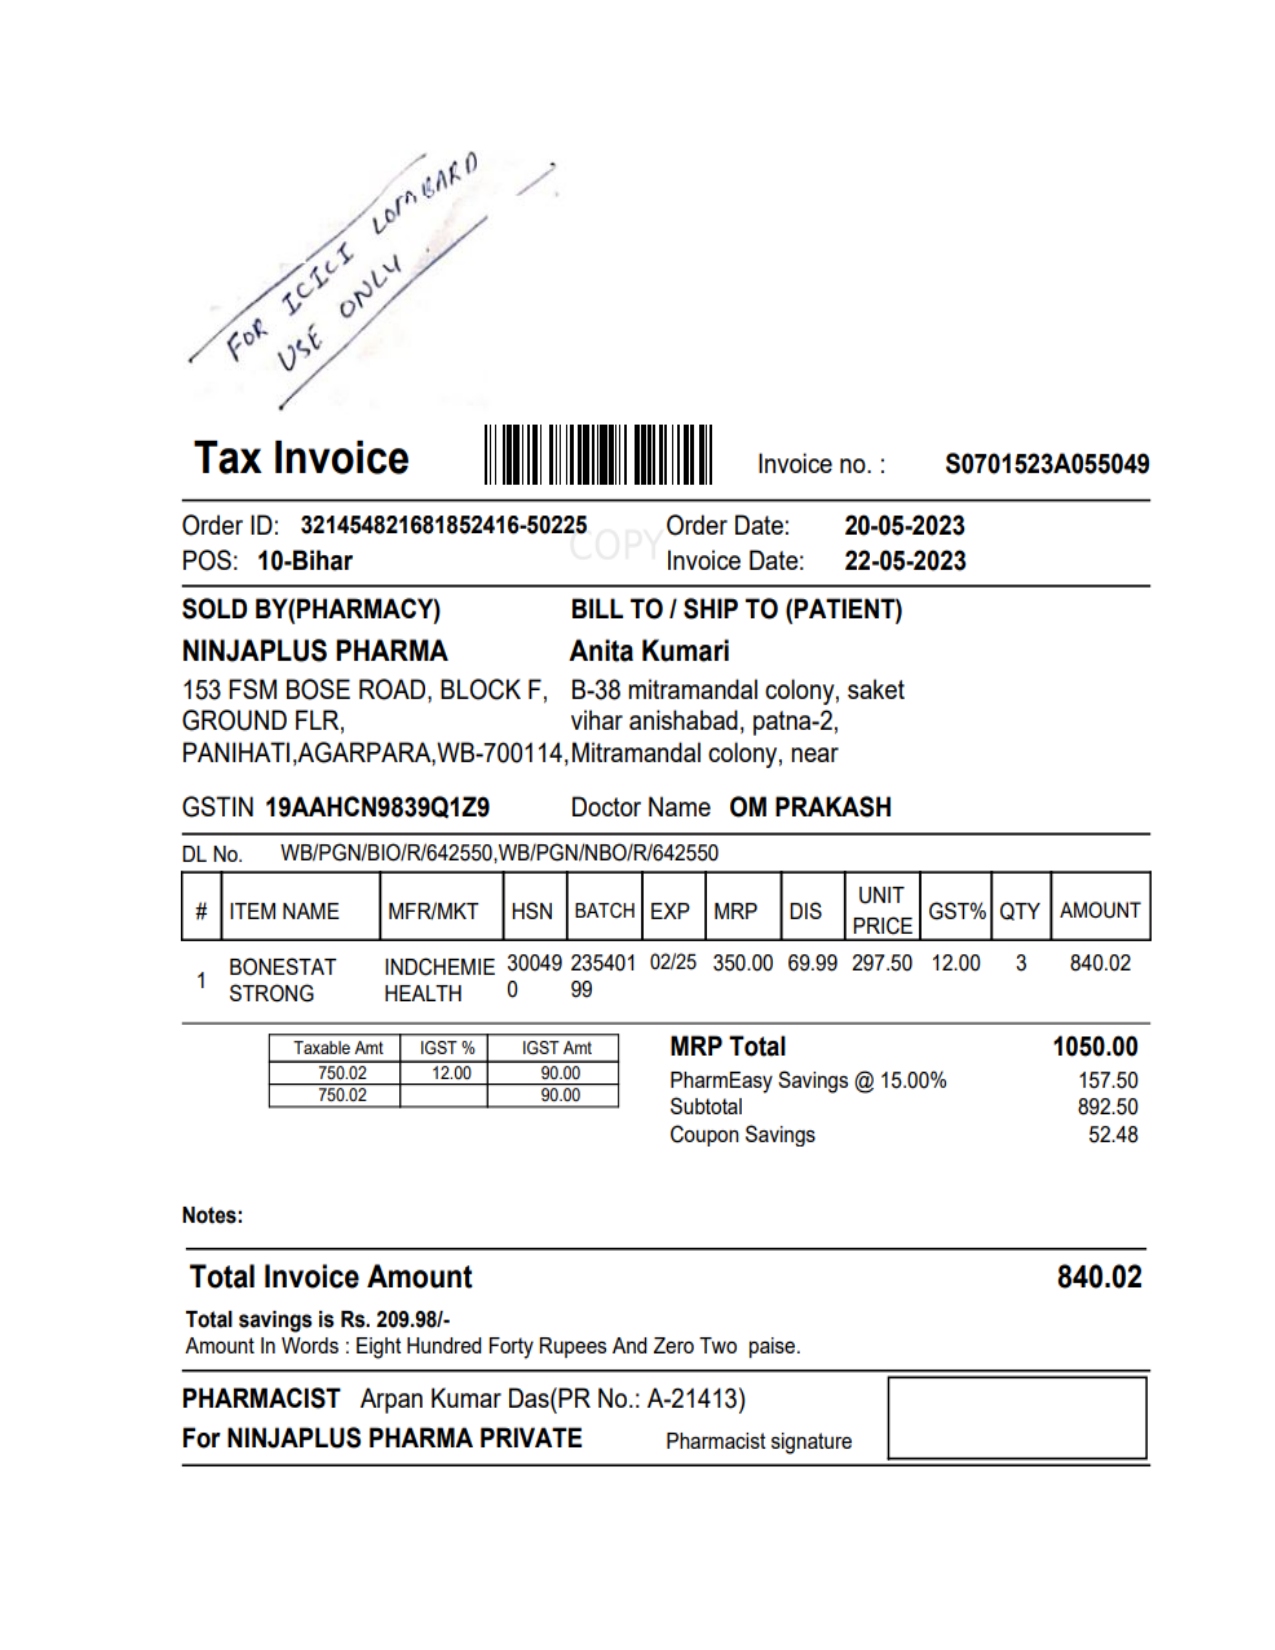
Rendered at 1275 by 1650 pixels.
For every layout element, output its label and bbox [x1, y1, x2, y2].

picture [150, 150, 1206, 1474]
